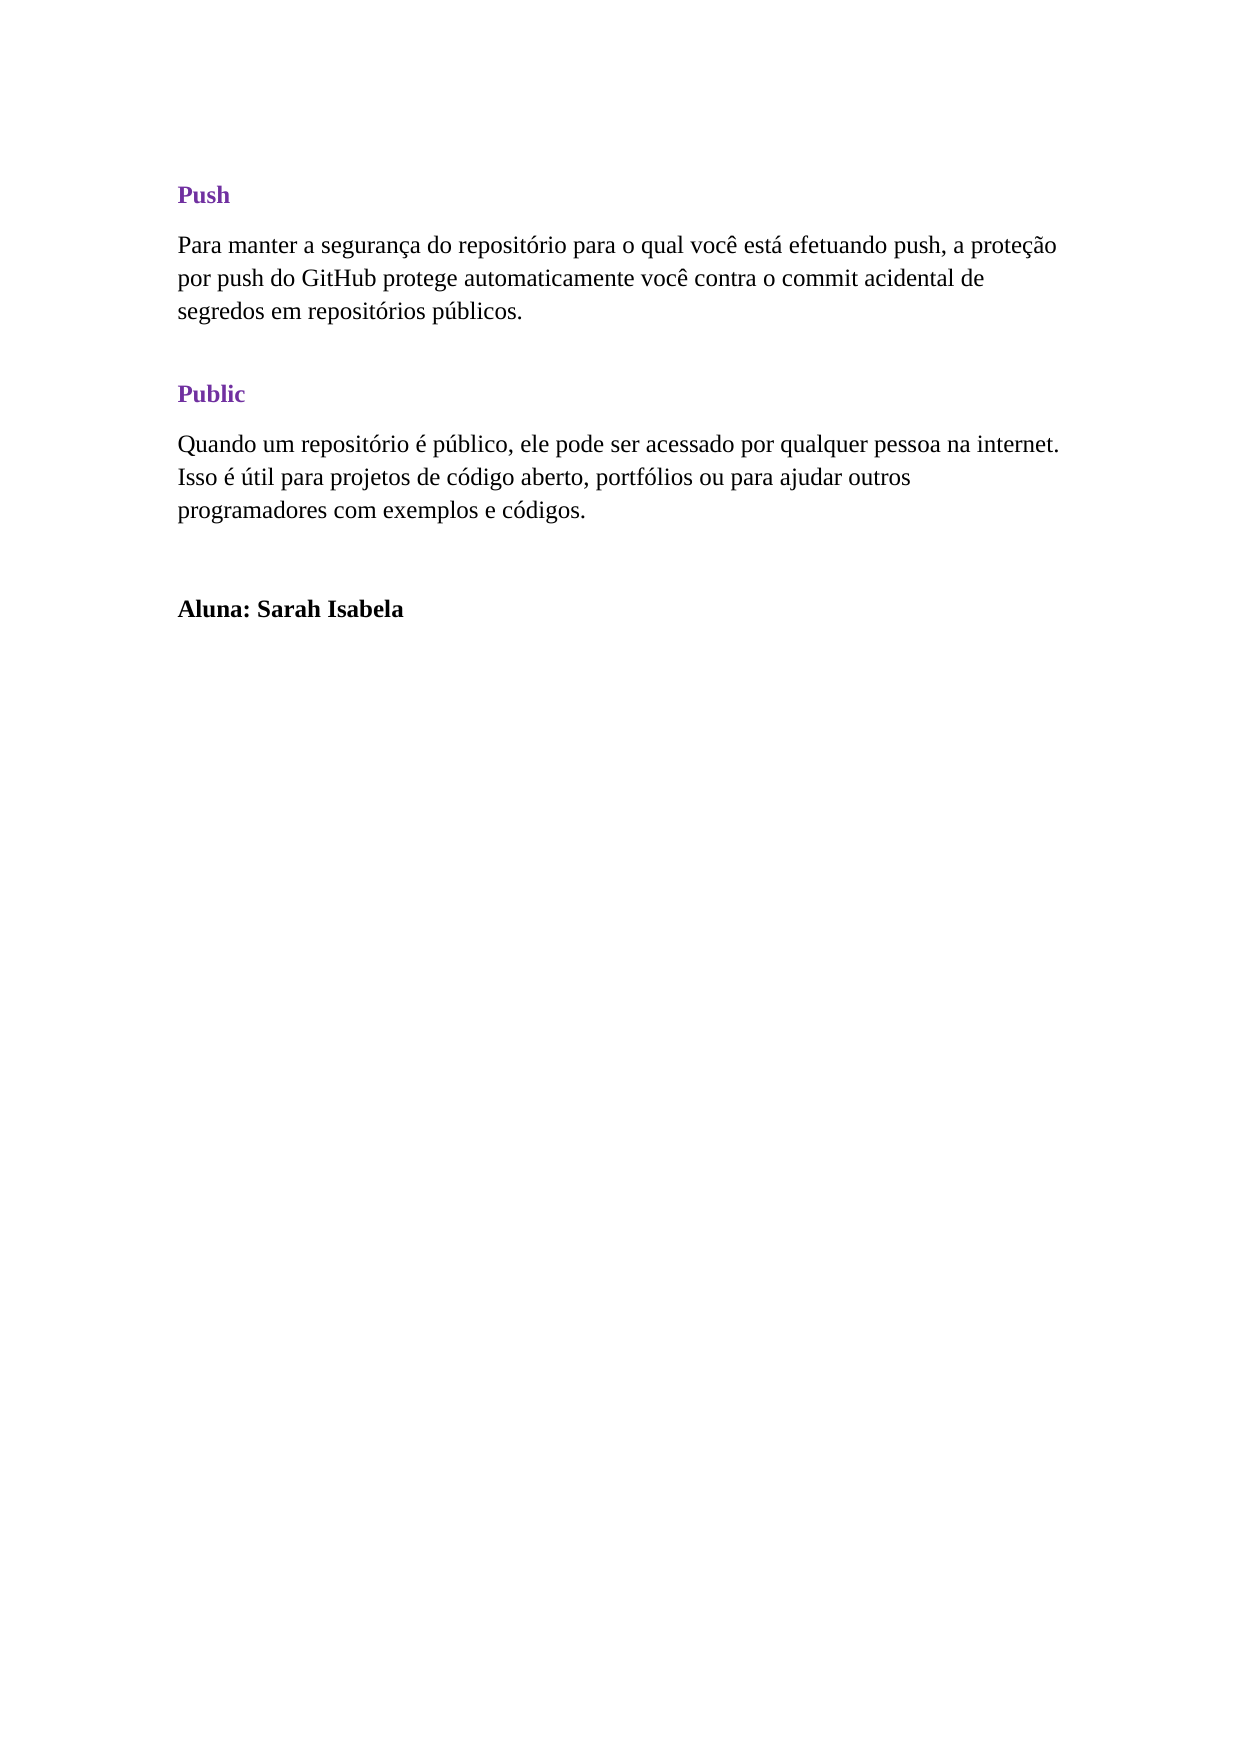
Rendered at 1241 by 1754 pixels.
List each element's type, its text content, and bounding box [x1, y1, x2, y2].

text Para manter a segurança do repositório para o qual você está efetuando push, a proteção por push do GitHub protege automaticamente você contra o commit acidental de segredos em repositórios públicos. [177, 230, 1063, 325]
text Push [177, 148, 1063, 209]
text Aluna: Sarah Isabela [177, 594, 1063, 623]
text Public [177, 346, 1063, 408]
text Quando um repositório é público, ele pode ser acessado por qualquer pessoa na internet. Isso é útil para projetos de código aberto, portfólios ou para ajudar outros programadores com exemplos e códigos. [177, 429, 1063, 523]
